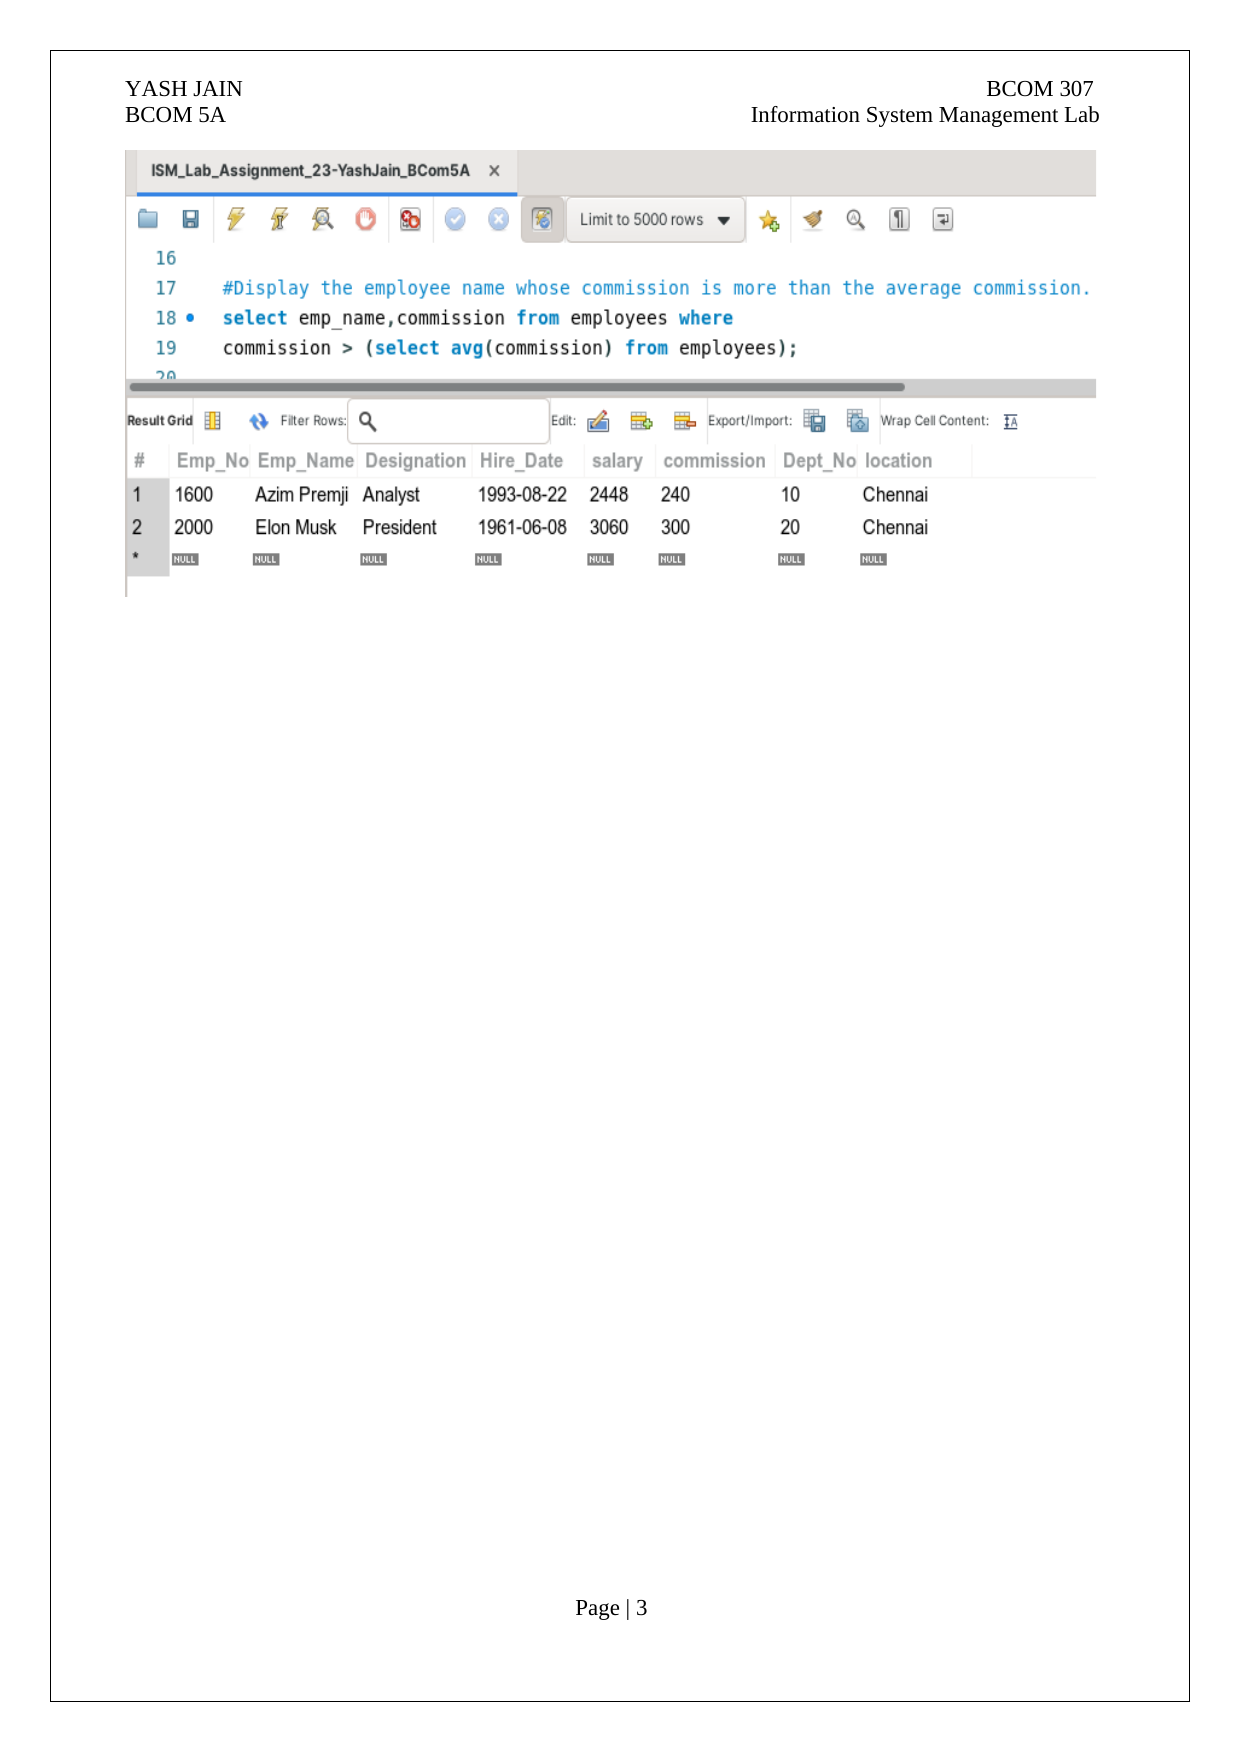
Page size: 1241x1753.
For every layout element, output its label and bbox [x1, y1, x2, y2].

picture [125, 150, 1097, 597]
